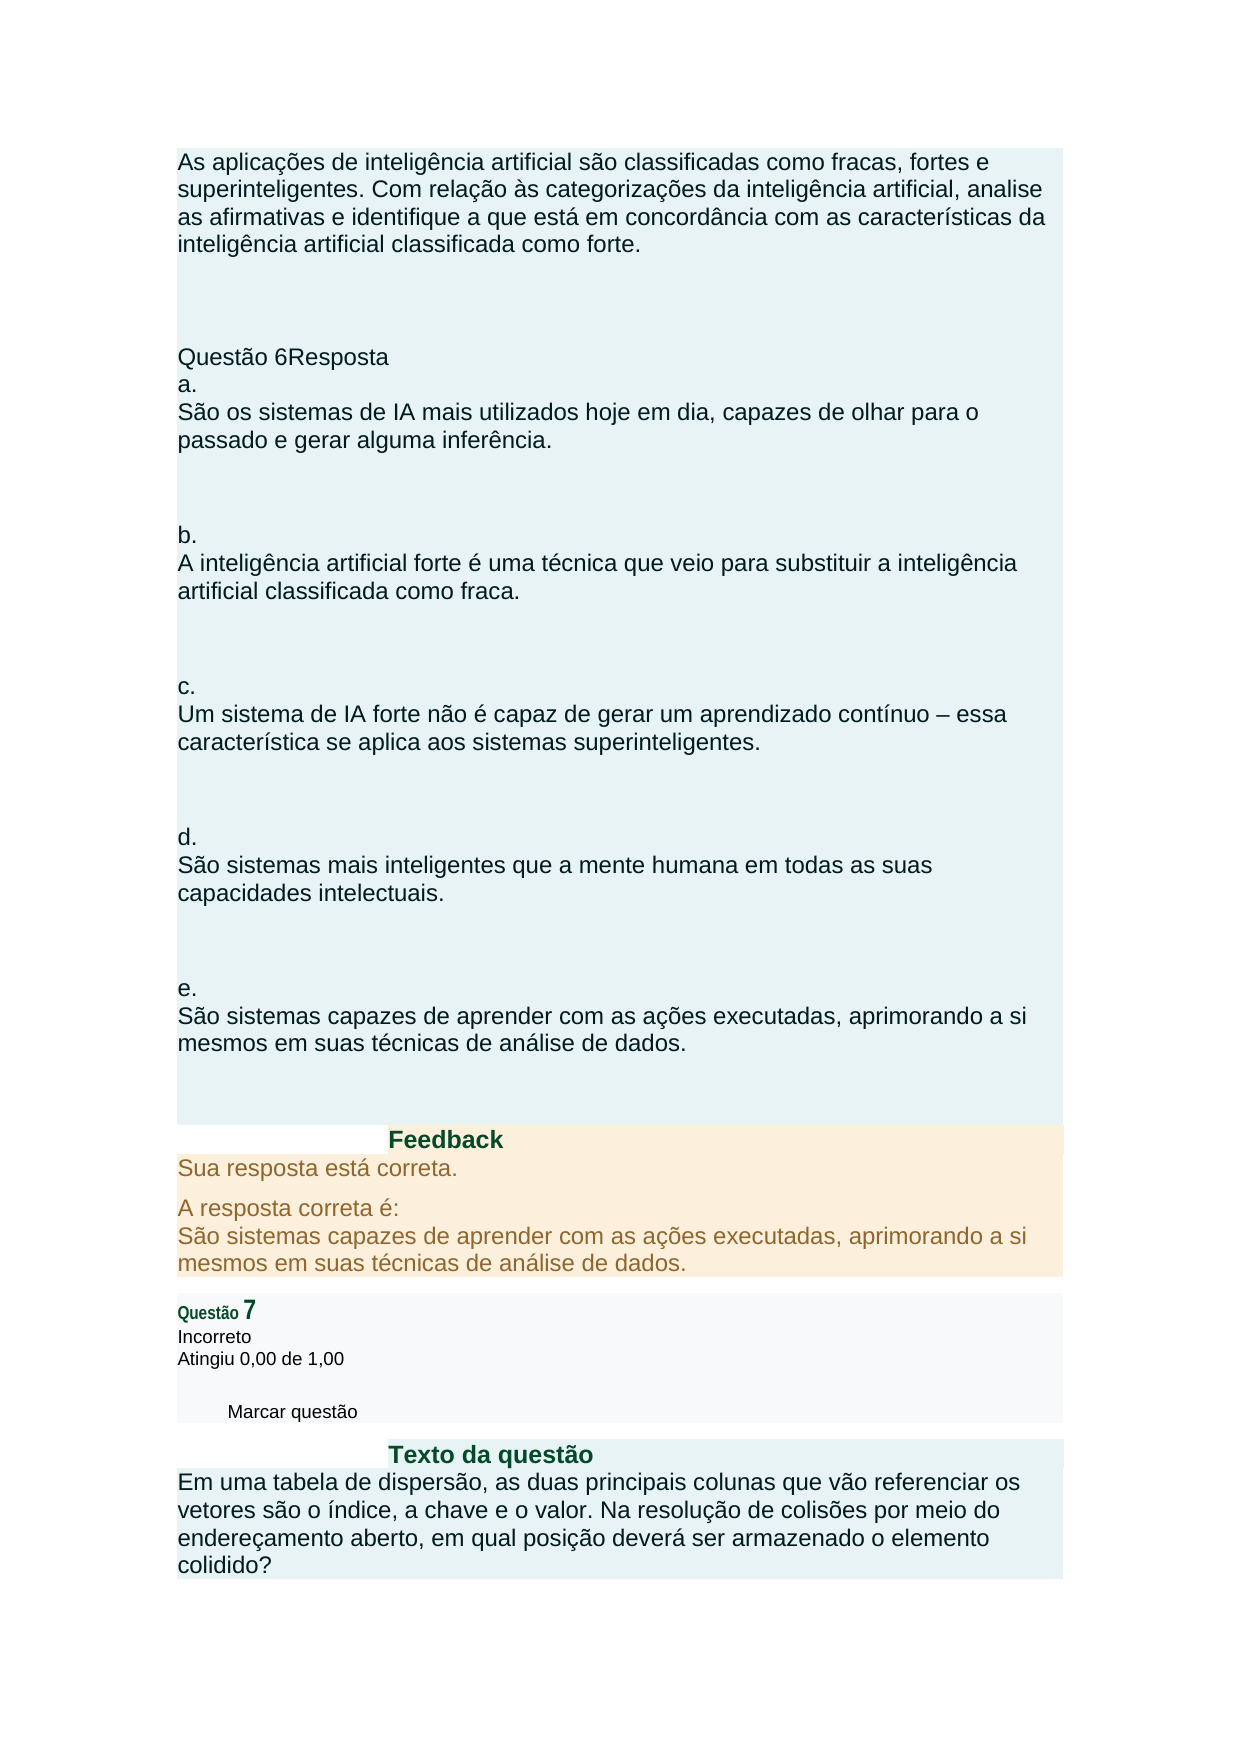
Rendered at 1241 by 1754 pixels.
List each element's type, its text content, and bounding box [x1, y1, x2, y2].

text Feedback [388, 1125, 1064, 1154]
text b. [177, 521, 1063, 549]
text São os sistemas de IA mais utilizados hoje em dia, capazes de olhar para o passado e gerar alguma inferência. [177, 398, 1063, 453]
text e. [177, 974, 1063, 1002]
text Marcar questão [177, 1369, 1063, 1423]
text Texto da questão [388, 1439, 1064, 1468]
text d. [177, 823, 1063, 851]
text As aplicações de inteligência artificial são classificadas como fracas, fortes e superinteligentes. Com relação às categorizações da inteligência artificial, analise as afirmativas e identifique a que está em concordância com as características da inteligência artificial classificada como forte. [177, 148, 1063, 258]
text Incorreto [177, 1326, 1063, 1347]
text Um sistema de IA forte não é capaz de gerar um aprendizado contínuo – essa característica se aplica aos sistemas superinteligentes. [177, 700, 1063, 755]
text Atingiu 0,00 de 1,00 [177, 1347, 1063, 1369]
text São sistemas mais inteligentes que a mente humana em todas as suas capacidades intelectuais. [177, 851, 1063, 906]
text c. [177, 672, 1063, 700]
text a. [177, 370, 1063, 398]
text Questão 7 [177, 1293, 1063, 1326]
text São sistemas capazes de aprender com as ações executadas, aprimorando a si mesmos em suas técnicas de análise de dados. [177, 1222, 1063, 1277]
text São sistemas capazes de aprender com as ações executadas, aprimorando a si mesmos em suas técnicas de análise de dados. [177, 1002, 1063, 1057]
text Sua resposta está correta. [177, 1154, 1063, 1181]
text A inteligência artificial forte é uma técnica que veio para substituir a inteligência artificial classificada como fraca. [177, 549, 1063, 604]
text A resposta correta é: [177, 1194, 1063, 1222]
text Em uma tabela de dispersão, as duas principais colunas que vão referenciar os vetores são o índice, a chave e o valor. Na resolução de colisões por meio do endereçamento aberto, em qual posição deverá ser armazenado o elemento colidido? [177, 1468, 1063, 1579]
text Questão 6Resposta [177, 343, 1063, 370]
